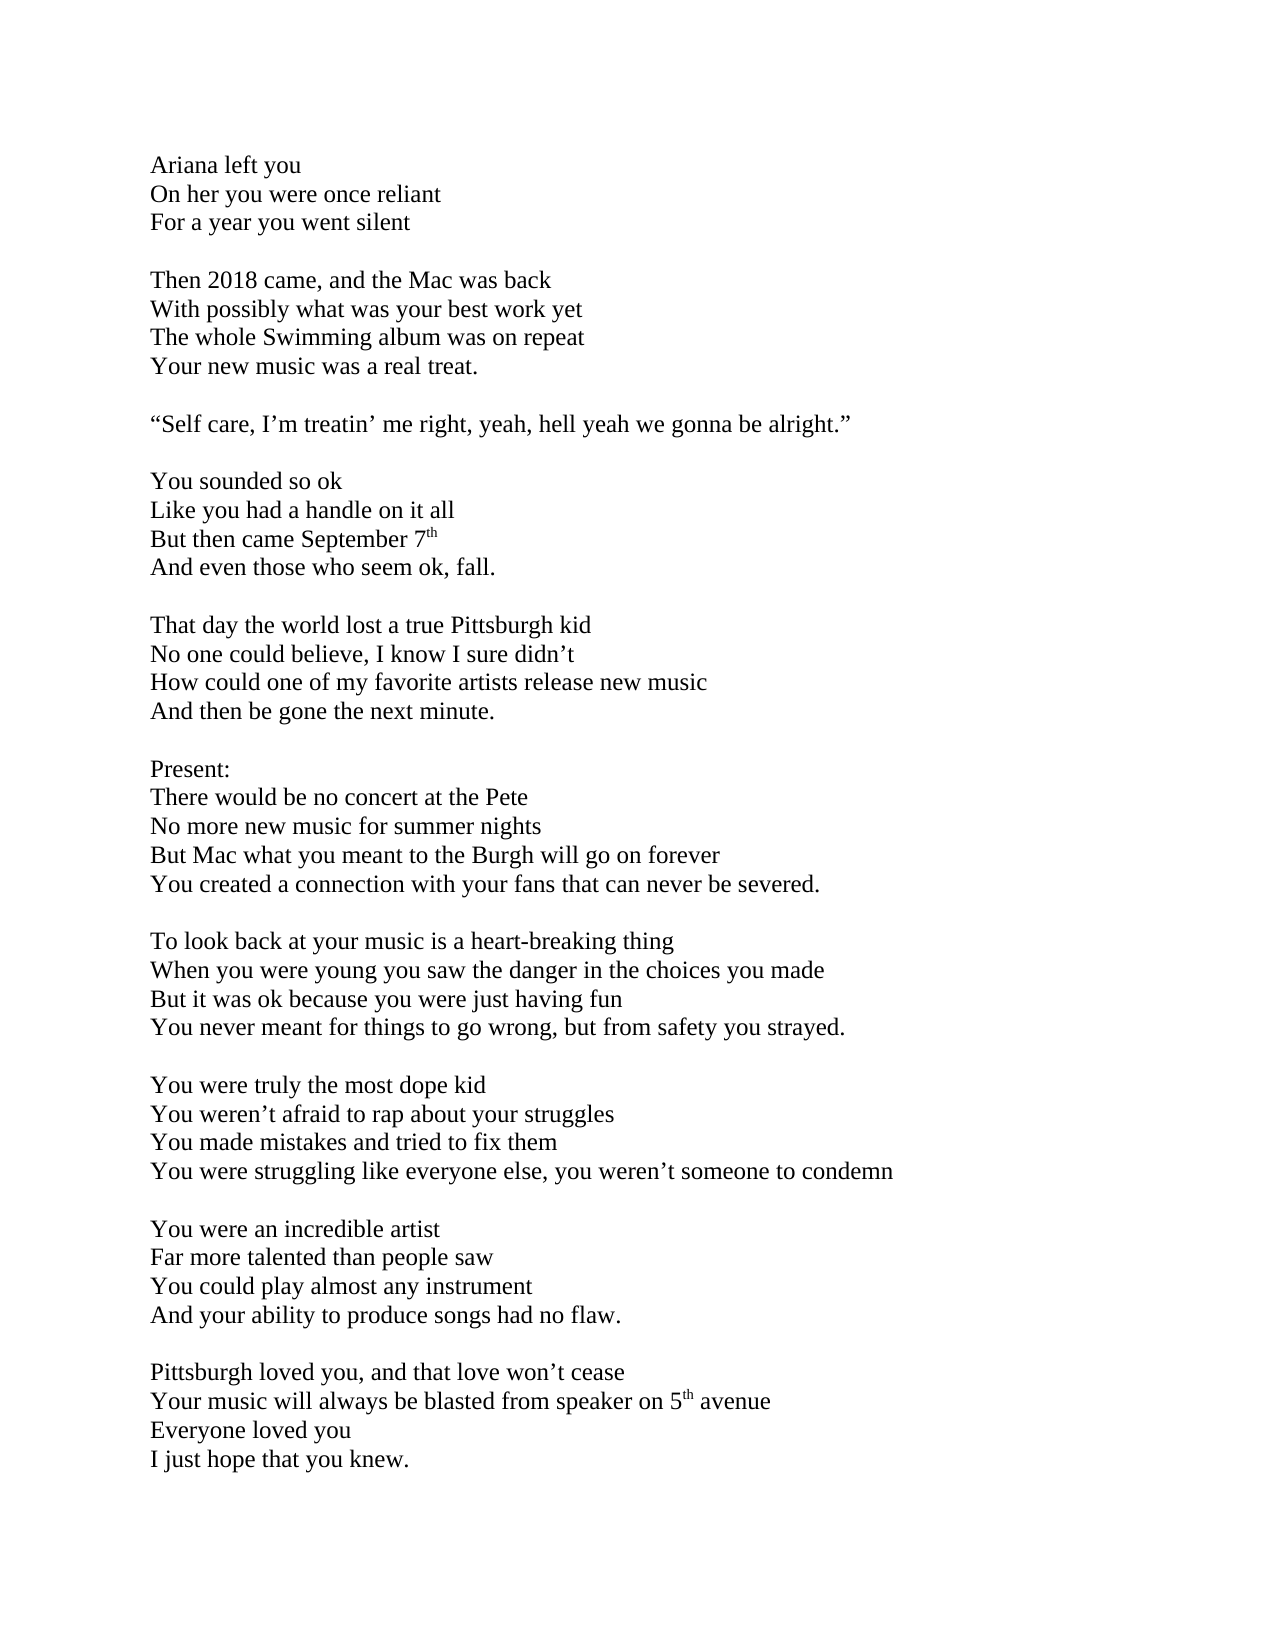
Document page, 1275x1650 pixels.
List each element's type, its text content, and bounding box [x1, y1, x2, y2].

text How could one of my favorite artists release new music [150, 667, 1125, 696]
text There would be no concert at the Pete [150, 782, 1125, 811]
text To look back at your music is a heart-breaking thing [150, 926, 1125, 955]
text Pittsburgh loved you, and that love won’t cease [150, 1357, 1125, 1386]
text No more new music for summer nights [150, 811, 1125, 840]
text When you were young you saw the danger in the choices you made [150, 955, 1125, 984]
text With possibly what was your best work yet [150, 294, 1125, 322]
text “Self care, I’m treatin’ me right, yeah, hell yeah we gonna be alright.” [150, 409, 1125, 437]
text But Mac what you meant to the Burgh will go on forever [150, 840, 1125, 869]
text Your music will always be blasted from speaker on 5th avenue [150, 1386, 1125, 1415]
text The whole Swimming album was on repeat [150, 322, 1125, 351]
text That day the world lost a true Pittsburgh kid [150, 610, 1125, 639]
text You were struggling like everyone else, you weren’t someone to condemn [150, 1156, 1125, 1185]
text You weren’t afraid to rap about your struggles [150, 1099, 1125, 1127]
text No one could believe, I know I sure didn’t [150, 639, 1125, 667]
text I just hope that you knew. [150, 1444, 1125, 1472]
text But it was ok because you were just having fun [150, 984, 1125, 1012]
text And even those who seem ok, fall. [150, 552, 1125, 581]
text You created a connection with your fans that can never be severed. [150, 869, 1125, 897]
text Everyone loved you [150, 1415, 1125, 1444]
text But then came September 7th [150, 524, 1125, 552]
text For a year you went silent [150, 207, 1125, 236]
text And then be gone the next minute. [150, 696, 1125, 725]
text You never meant for things to go wrong, but from safety you strayed. [150, 1012, 1125, 1041]
text Then 2018 came, and the Mac was back [150, 265, 1125, 294]
text You could play almost any instrument [150, 1271, 1125, 1300]
text You were truly the most dope kid [150, 1070, 1125, 1099]
text Ariana left you [150, 150, 1125, 179]
text You were an incredible artist [150, 1214, 1125, 1242]
text You made mistakes and tried to fix them [150, 1127, 1125, 1156]
text Present: [150, 754, 1125, 782]
text You sounded so ok [150, 466, 1125, 495]
text Far more talented than people saw [150, 1242, 1125, 1271]
text On her you were once reliant [150, 179, 1125, 207]
text Like you had a handle on it all [150, 495, 1125, 524]
text And your ability to produce songs had no flaw. [150, 1300, 1125, 1329]
text Your new music was a real treat. [150, 351, 1125, 380]
